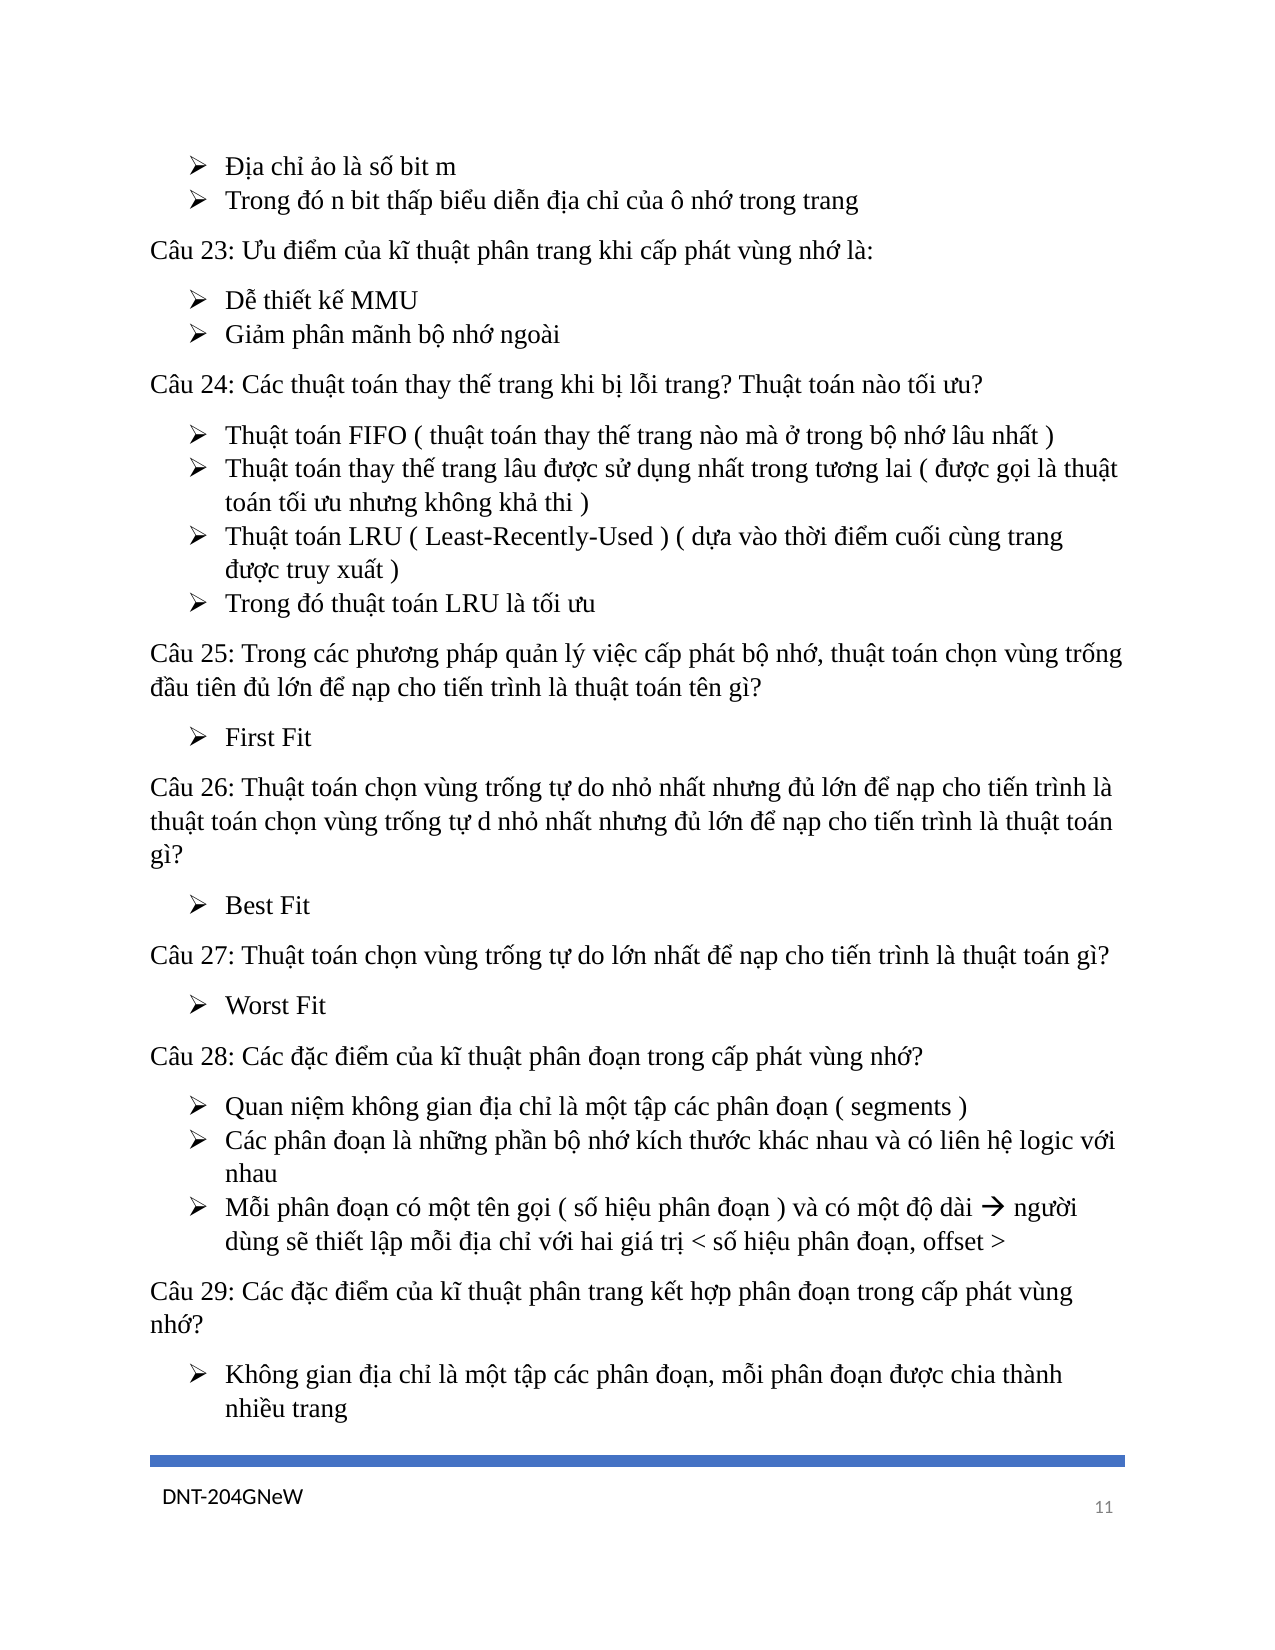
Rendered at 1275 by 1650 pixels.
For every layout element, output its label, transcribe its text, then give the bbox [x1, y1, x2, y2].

text Câu 28: Các đặc điểm của kĩ thuật phân đoạn trong cấp phát vùng nhớ? [150, 1040, 1125, 1071]
text Câu 29: Các đặc điểm của kĩ thuật phân trang kết hợp phân đoạn trong cấp phát vùng nhớ? [150, 1275, 1125, 1339]
list Thuật toán FIFO ( thuật toán thay thế trang nào mà ở trong bộ nhớ lâu nhất ) [187, 419, 1125, 450]
text Câu 24: Các thuật toán thay thế trang khi bị lỗi trang? Thuật toán nào tối ưu? [150, 368, 1125, 400]
list Thuật toán LRU ( Least-Recently-Used ) ( dựa vào thời điểm cuối cùng trang được truy xuất ) [187, 520, 1125, 584]
text Câu 27: Thuật toán chọn vùng trống tự do lớn nhất để nạp cho tiến trình là thuật toán gì? [150, 939, 1125, 970]
list Giảm phân mãnh bộ nhớ ngoài [187, 318, 1125, 349]
text Câu 26: Thuật toán chọn vùng trống tự do nhỏ nhất nhưng đủ lớn để nạp cho tiến trình là thuật toán chọn vùng trống tự d nhỏ nhất nhưng đủ lớn để nạp cho tiến trình là thuật toán gì? [150, 771, 1125, 870]
list First Fit [187, 721, 1125, 752]
list Trong đó n bit thấp biểu diễn địa chỉ của ô nhớ trong trang [187, 184, 1125, 215]
list Thuật toán thay thế trang lâu được sử dụng nhất trong tương lai ( được gọi là thuật toán tối ưu nhưng không khả thi ) [187, 452, 1125, 517]
list Mỗi phân đoạn có một tên gọi ( số hiệu phân đoạn ) và có một độ dài người dùng sẽ thiết lập mỗi địa chỉ với hai giá trị < số hiệu phân đoạn, offset > [187, 1191, 1125, 1256]
text Câu 25: Trong các phương pháp quản lý việc cấp phát bộ nhớ, thuật toán chọn vùng trống đầu tiên đủ lớn để nạp cho tiến trình là thuật toán tên gì? [150, 637, 1125, 702]
list Dễ thiết kế MMU [187, 284, 1125, 316]
list Worst Fit [187, 989, 1125, 1021]
list Quan niệm không gian địa chỉ là một tập các phân đoạn ( segments ) [187, 1090, 1125, 1121]
list Không gian địa chỉ là một tập các phân đoạn, mỗi phân đoạn được chia thành nhiều trang [187, 1358, 1125, 1423]
list Các phân đoạn là những phần bộ nhớ kích thước khác nhau và có liên hệ logic với nhau [187, 1124, 1125, 1188]
list Địa chỉ ảo là số bit m [187, 150, 1125, 181]
list Best Fit [187, 889, 1125, 920]
list Trong đó thuật toán LRU là tối ưu [187, 587, 1125, 618]
text Câu 23: Ưu điểm của kĩ thuật phân trang khi cấp phát vùng nhớ là: [150, 234, 1125, 265]
